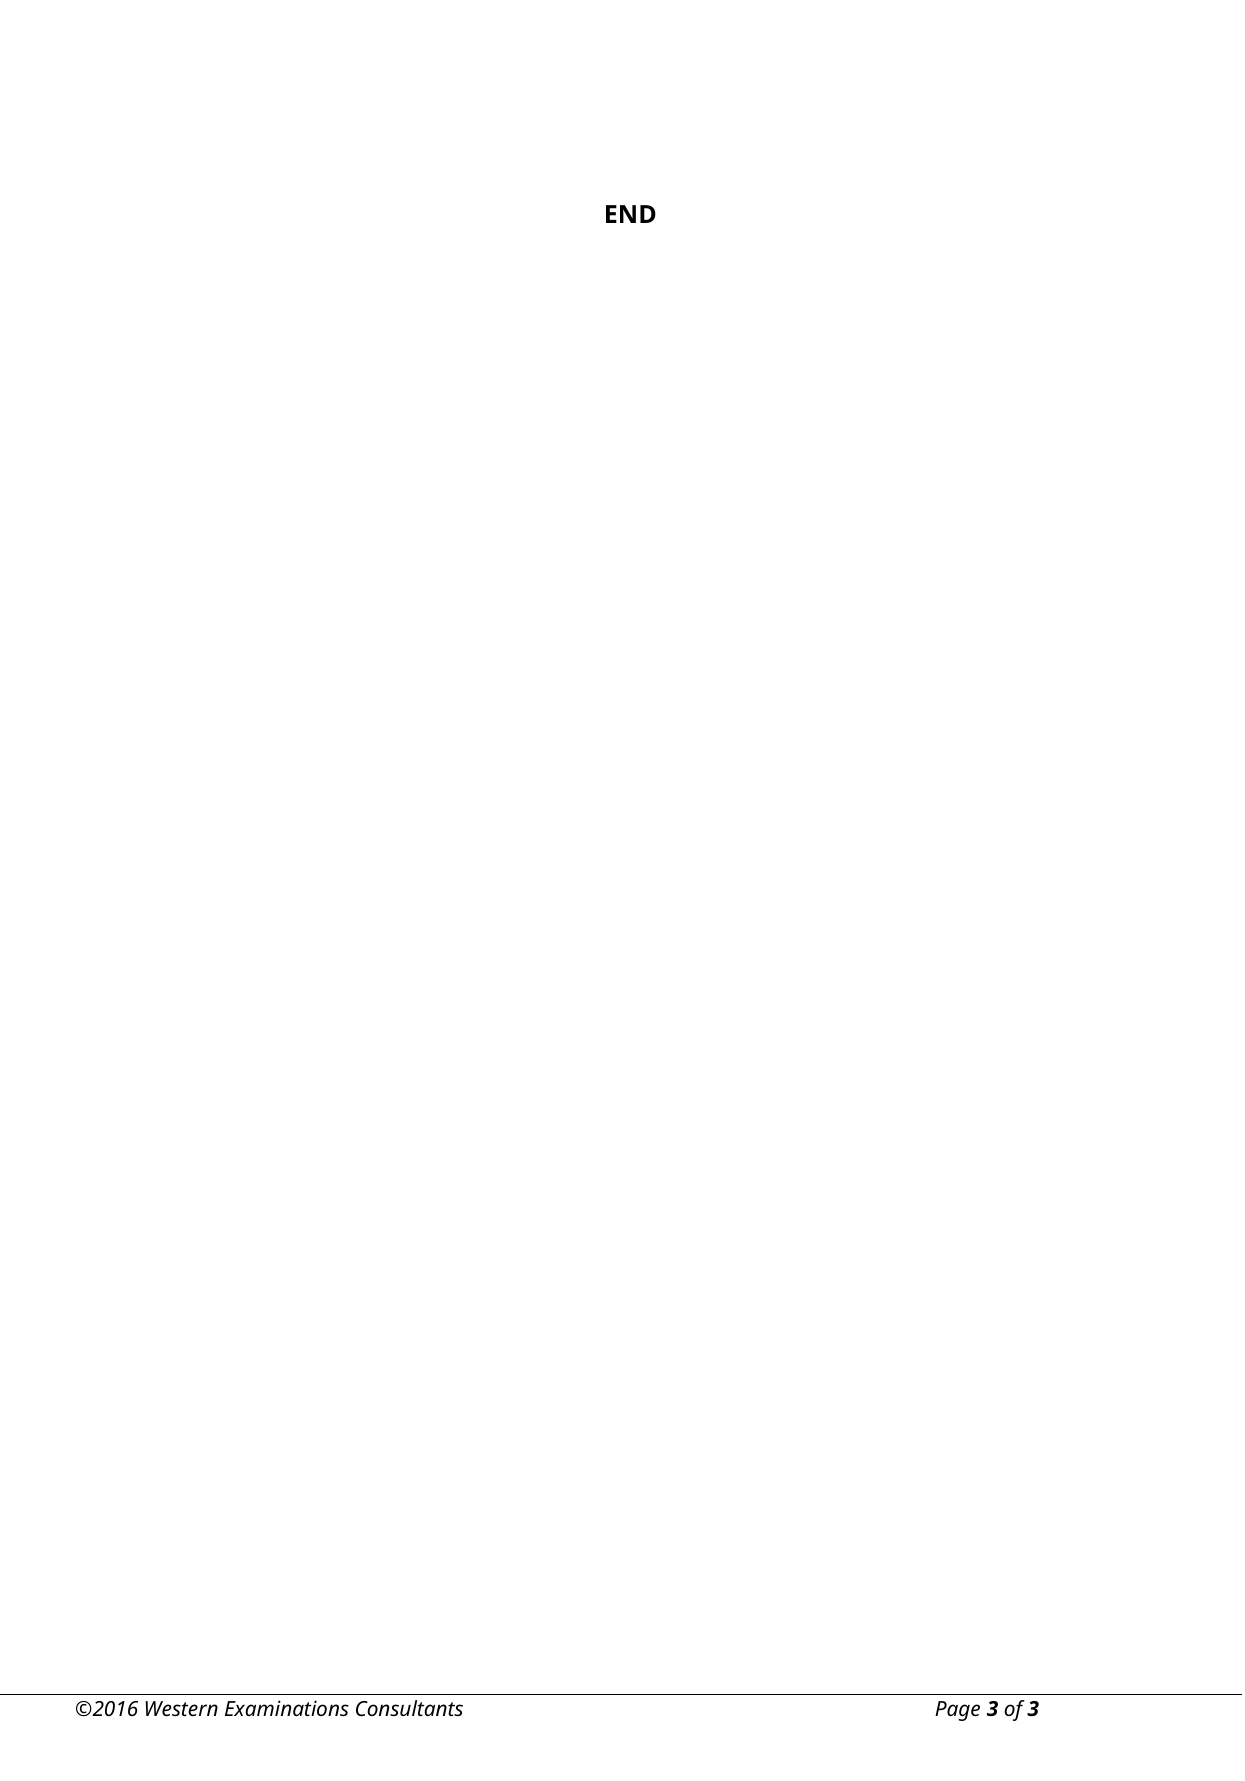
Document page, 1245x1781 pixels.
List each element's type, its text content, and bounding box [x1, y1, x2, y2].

text END [75, 196, 1185, 230]
